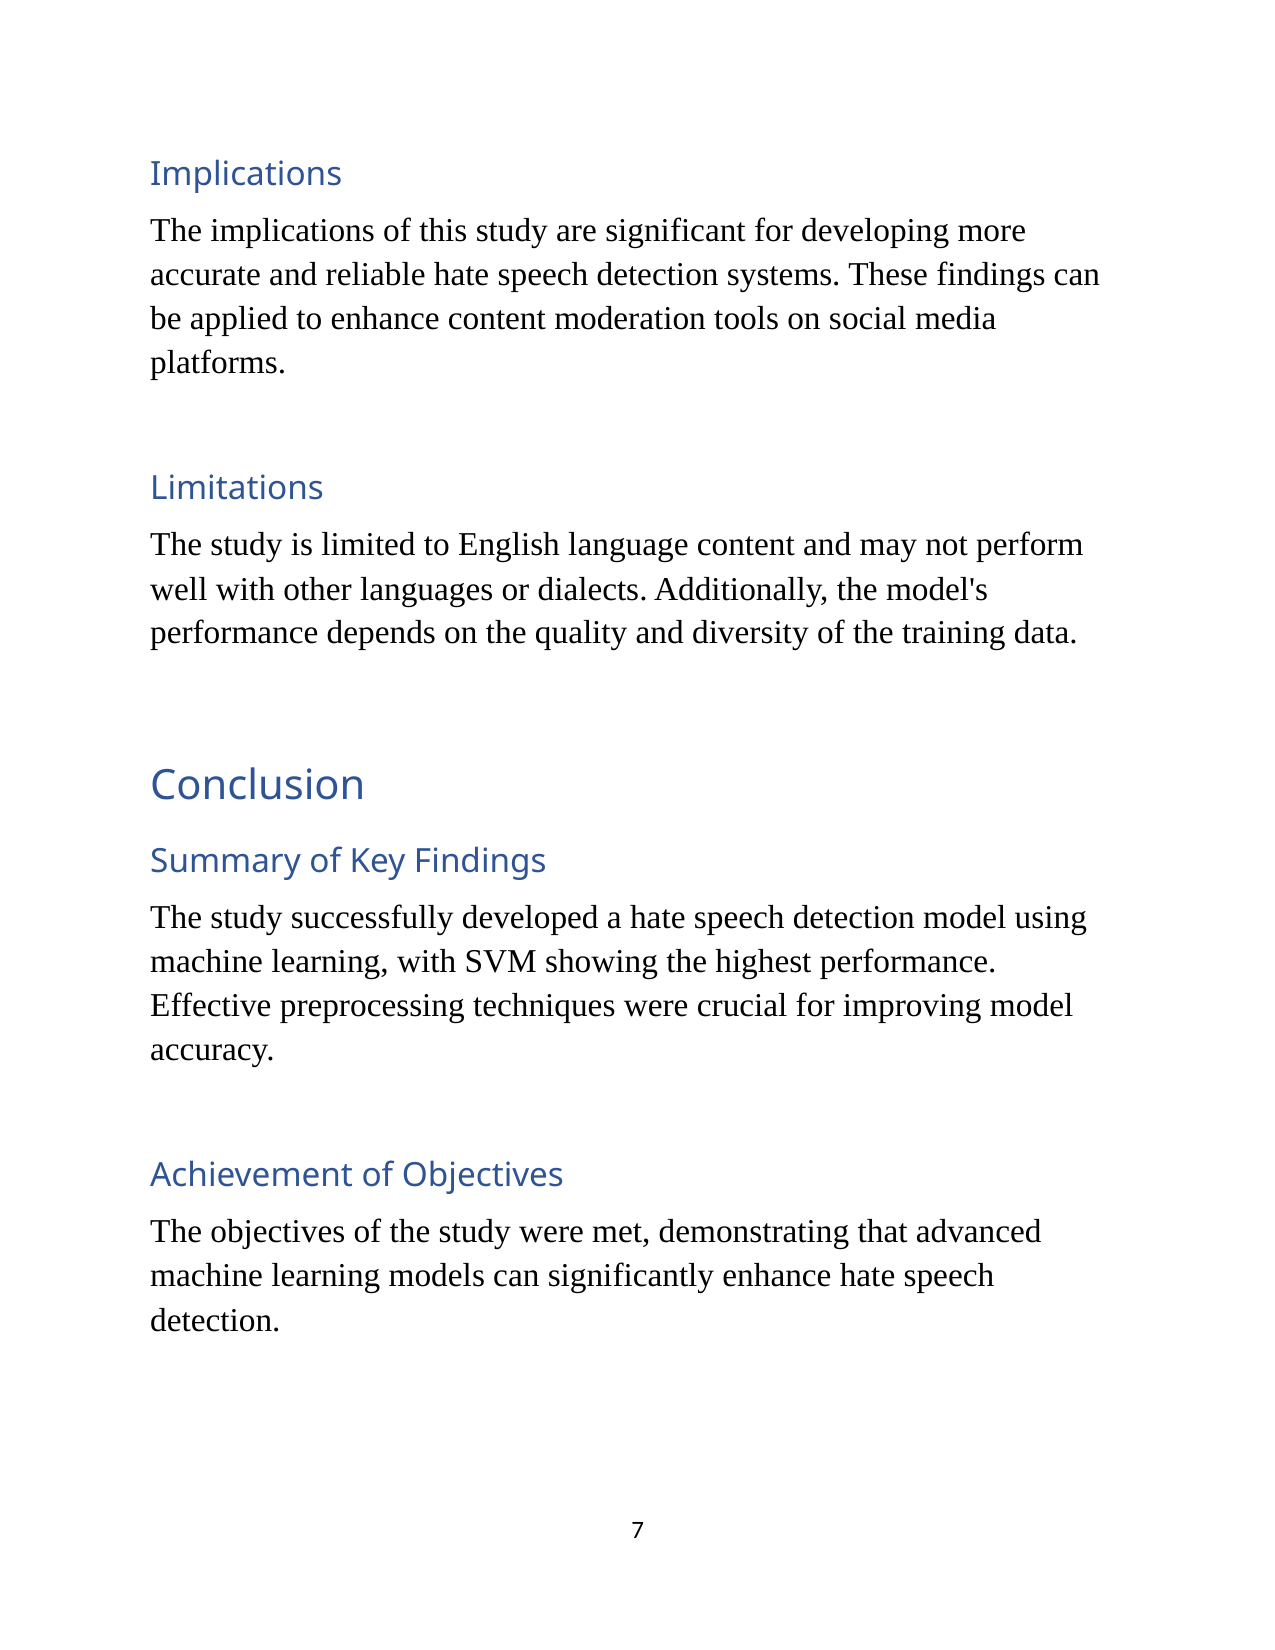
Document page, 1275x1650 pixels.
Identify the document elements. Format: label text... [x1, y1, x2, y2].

subtitle Achievement of Objectives [150, 1151, 1125, 1197]
text The objectives of the study were met, demonstrating that advanced machine learning models can significantly enhance hate speech detection. [150, 1212, 1125, 1338]
text The study successfully developed a hate speech detection model using machine learning, with SVM showing the highest performance. Effective preprocessing techniques were crucial for improving model accuracy. [150, 897, 1125, 1068]
subtitle Summary of Key Findings [150, 837, 1125, 882]
subtitle Limitations [150, 464, 1125, 509]
subtitle Conclusion [150, 755, 1125, 812]
subtitle Implications [150, 150, 1125, 195]
text The study is limited to English language content and may not perform well with other languages or dialects. Additionally, the model's performance depends on the quality and diversity of the training data. [150, 525, 1125, 651]
text The implications of this study are significant for developing more accurate and reliable hate speech detection systems. These findings can be applied to enhance content moderation tools on social media platforms. [150, 211, 1125, 381]
